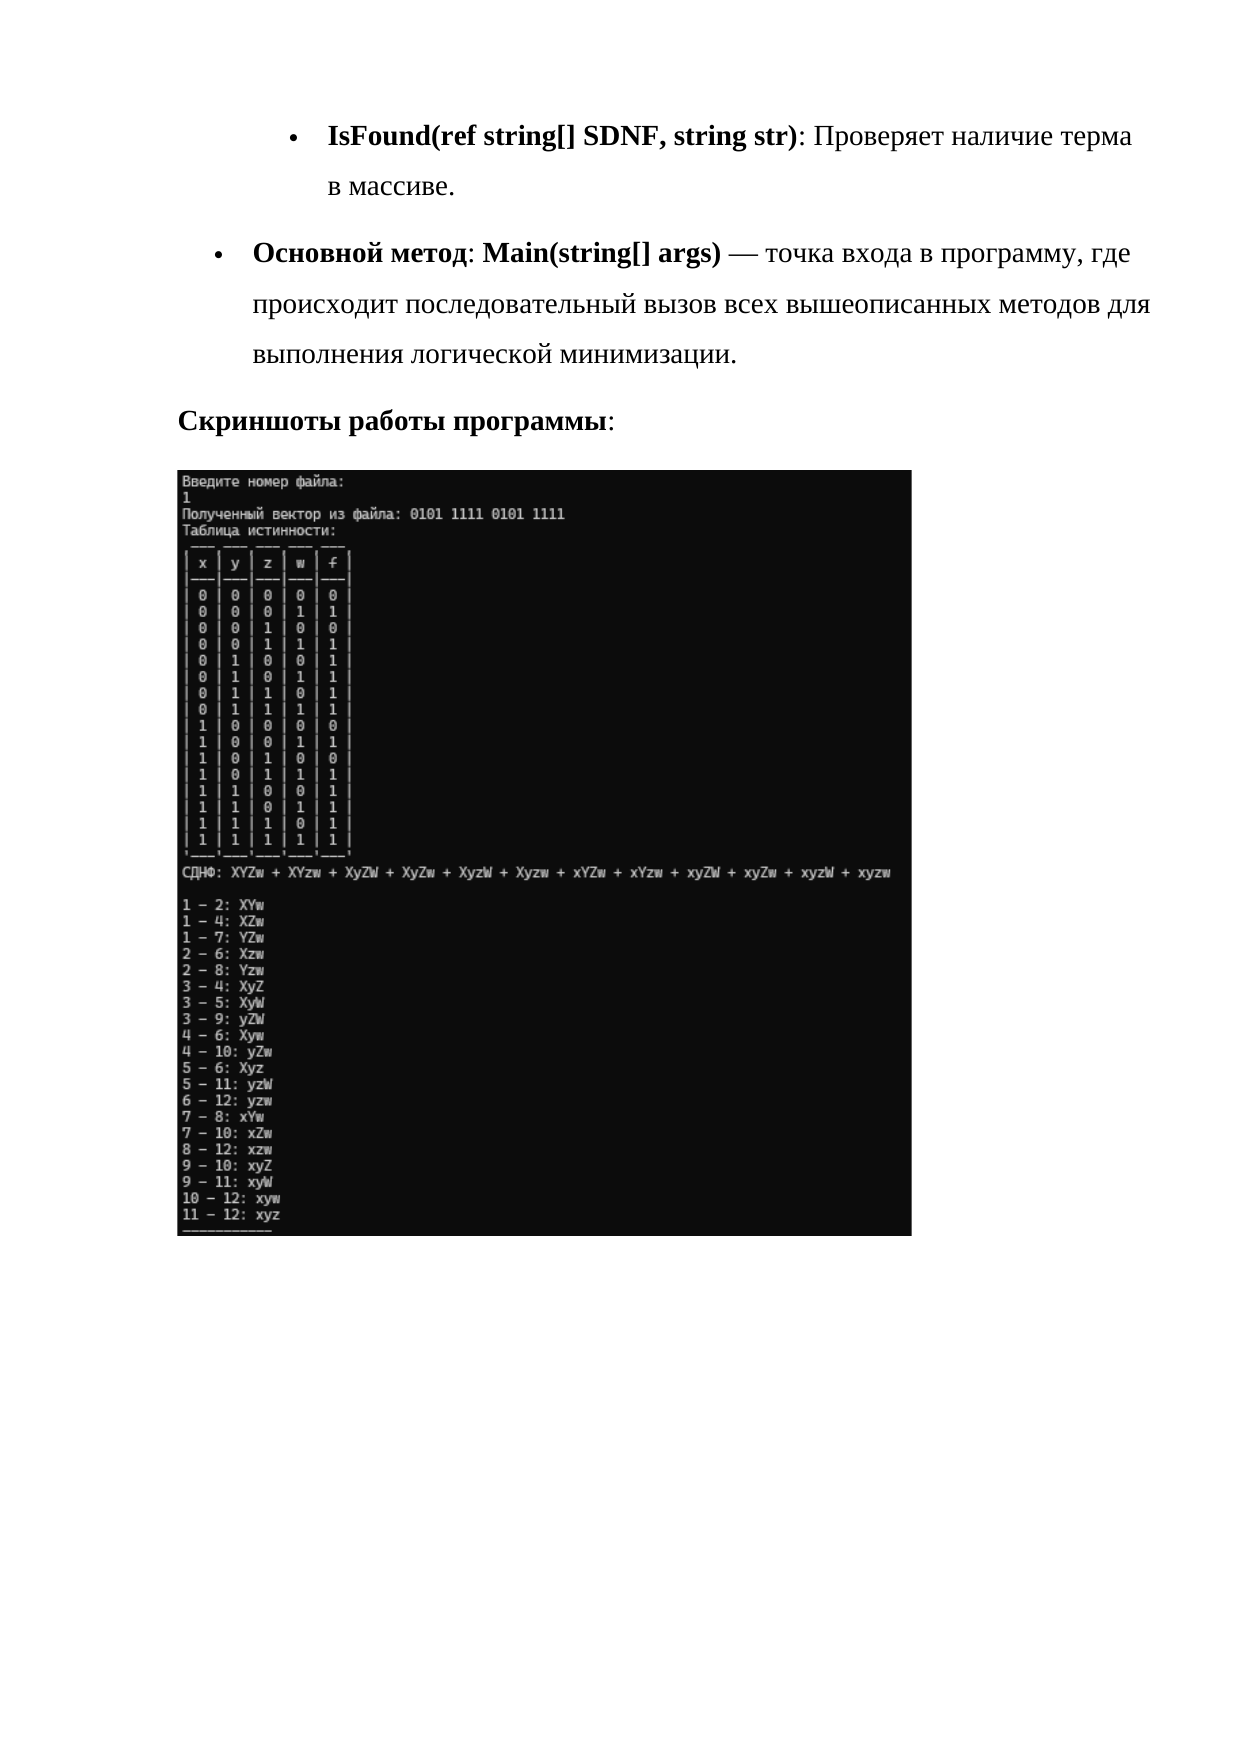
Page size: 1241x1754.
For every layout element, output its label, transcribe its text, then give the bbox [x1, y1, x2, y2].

list Основной метод: Main(string[] args) — точка входа в программу, где происходит последовательный вызов всех вышеописанных методов для выполнения логической минимизации. [215, 235, 1152, 369]
picture [177, 470, 912, 1236]
list IsFound(ref string[] SDNF, string str): Проверяет наличие терма в массиве. [290, 118, 1152, 202]
text Скриншоты работы программы: [177, 403, 1152, 437]
